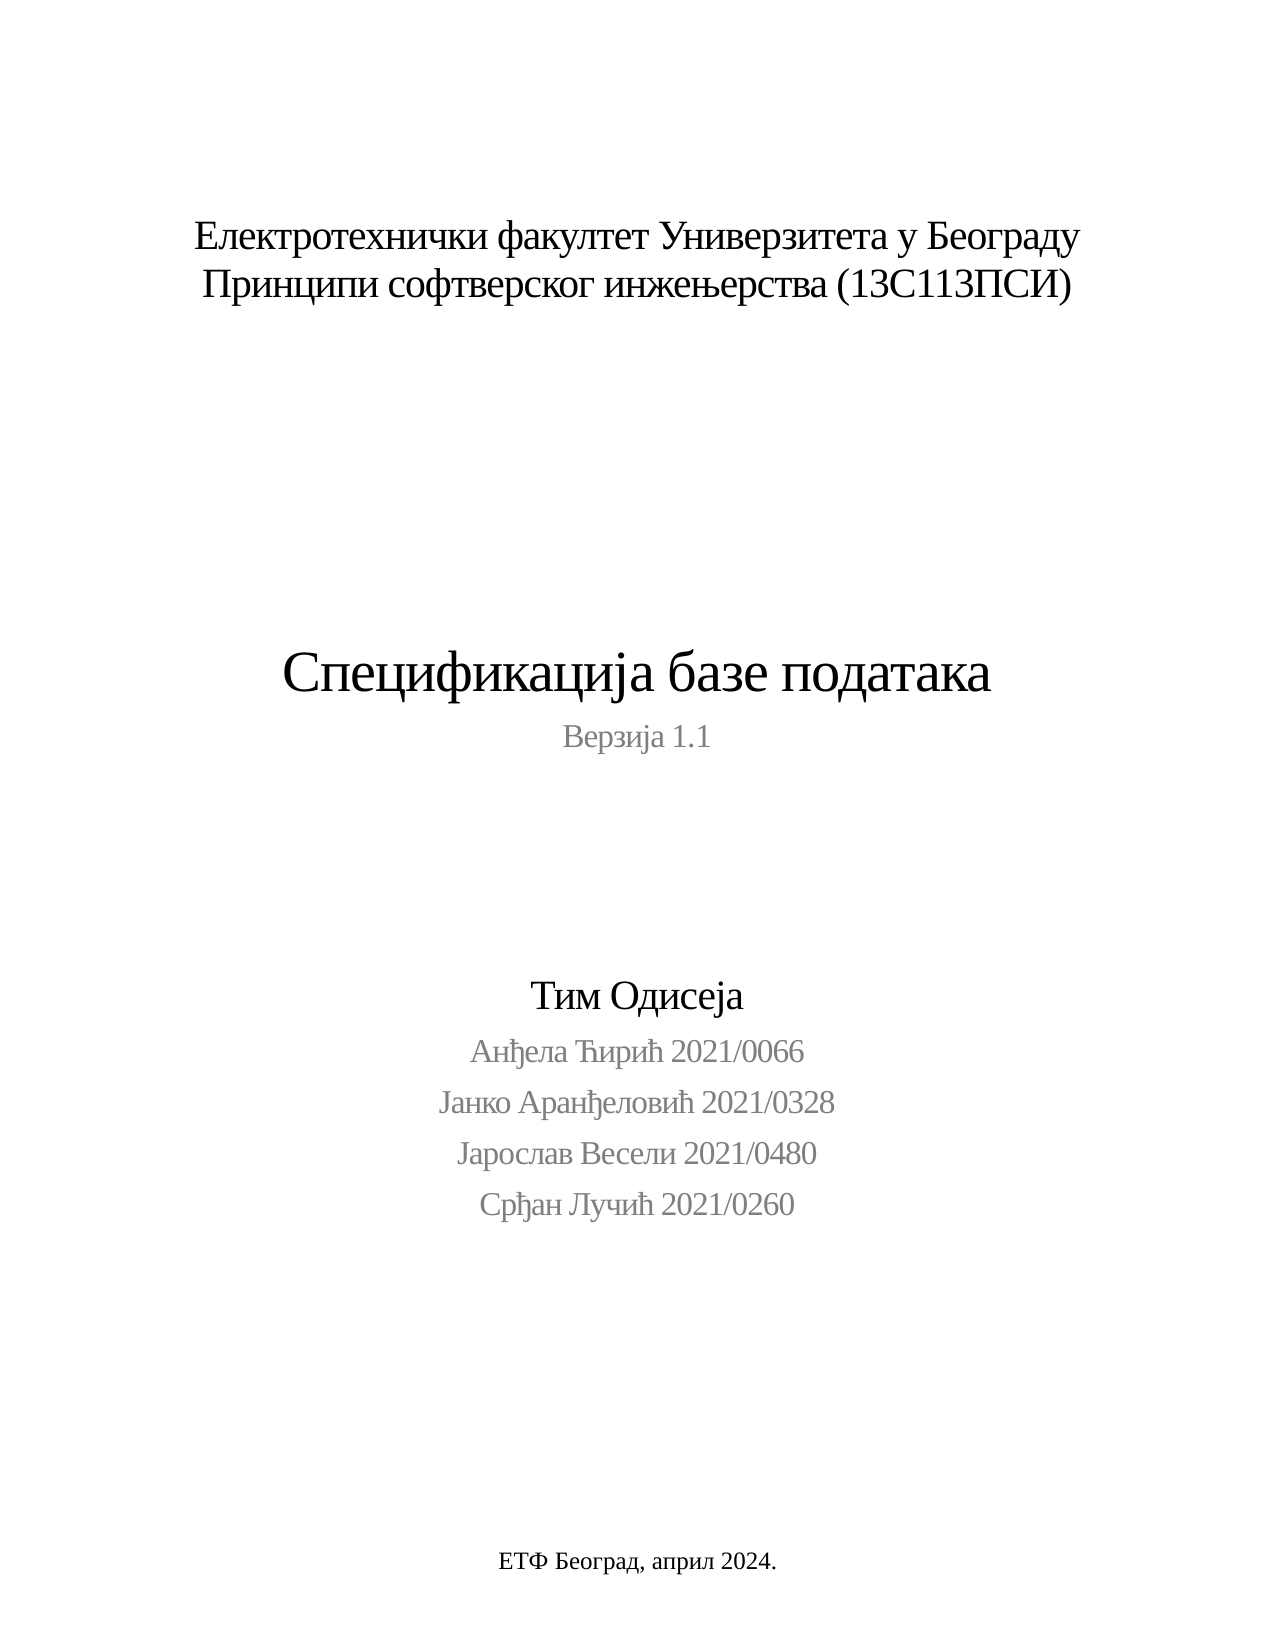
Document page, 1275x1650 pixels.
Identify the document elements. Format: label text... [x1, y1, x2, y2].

title Електротехнички факултет Универзитета у Београду [150, 210, 1125, 258]
title Спецификација базе података [150, 637, 1125, 704]
title Јанко Аранђеловић 2021/0328 [150, 1082, 1125, 1120]
title Анђела Ћирић 2021/0066 [150, 1031, 1125, 1069]
title Верзија 1.1 [150, 717, 1125, 755]
title Тим Одисеја [150, 971, 1125, 1019]
title Принципи софтверског инжењерства (13С113ПСИ) [150, 258, 1125, 306]
title Срђан Лучић 2021/0260 [150, 1184, 1125, 1222]
title Јарослав Весели 2021/0480 [150, 1133, 1125, 1171]
